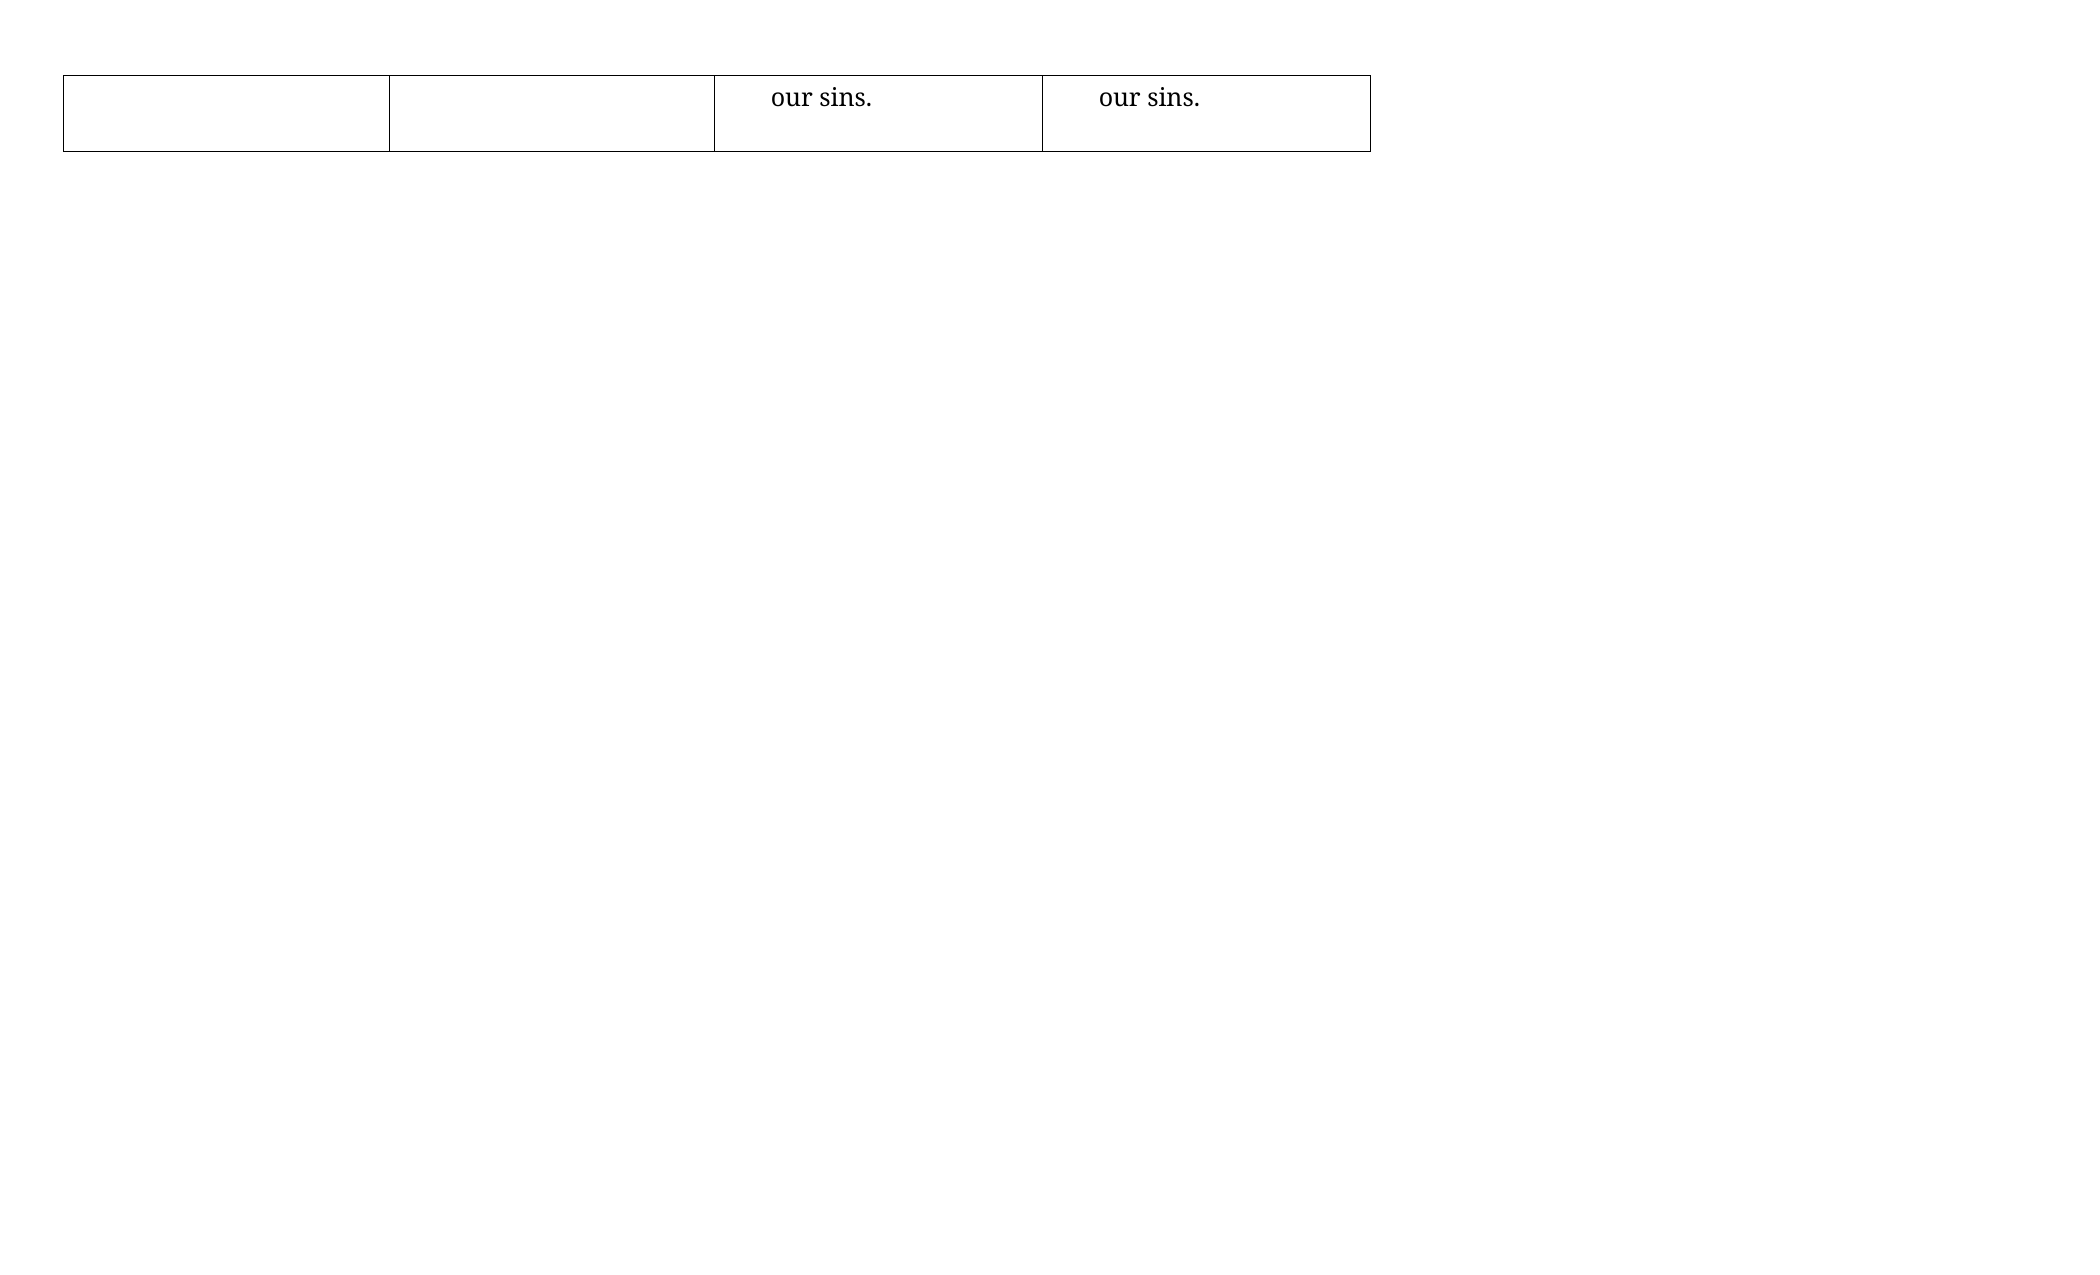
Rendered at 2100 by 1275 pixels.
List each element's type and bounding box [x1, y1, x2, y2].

table_cell [390, 76, 714, 151]
table_cell [64, 76, 389, 151]
table_cell [1043, 76, 1370, 151]
table_cell [715, 76, 1042, 151]
